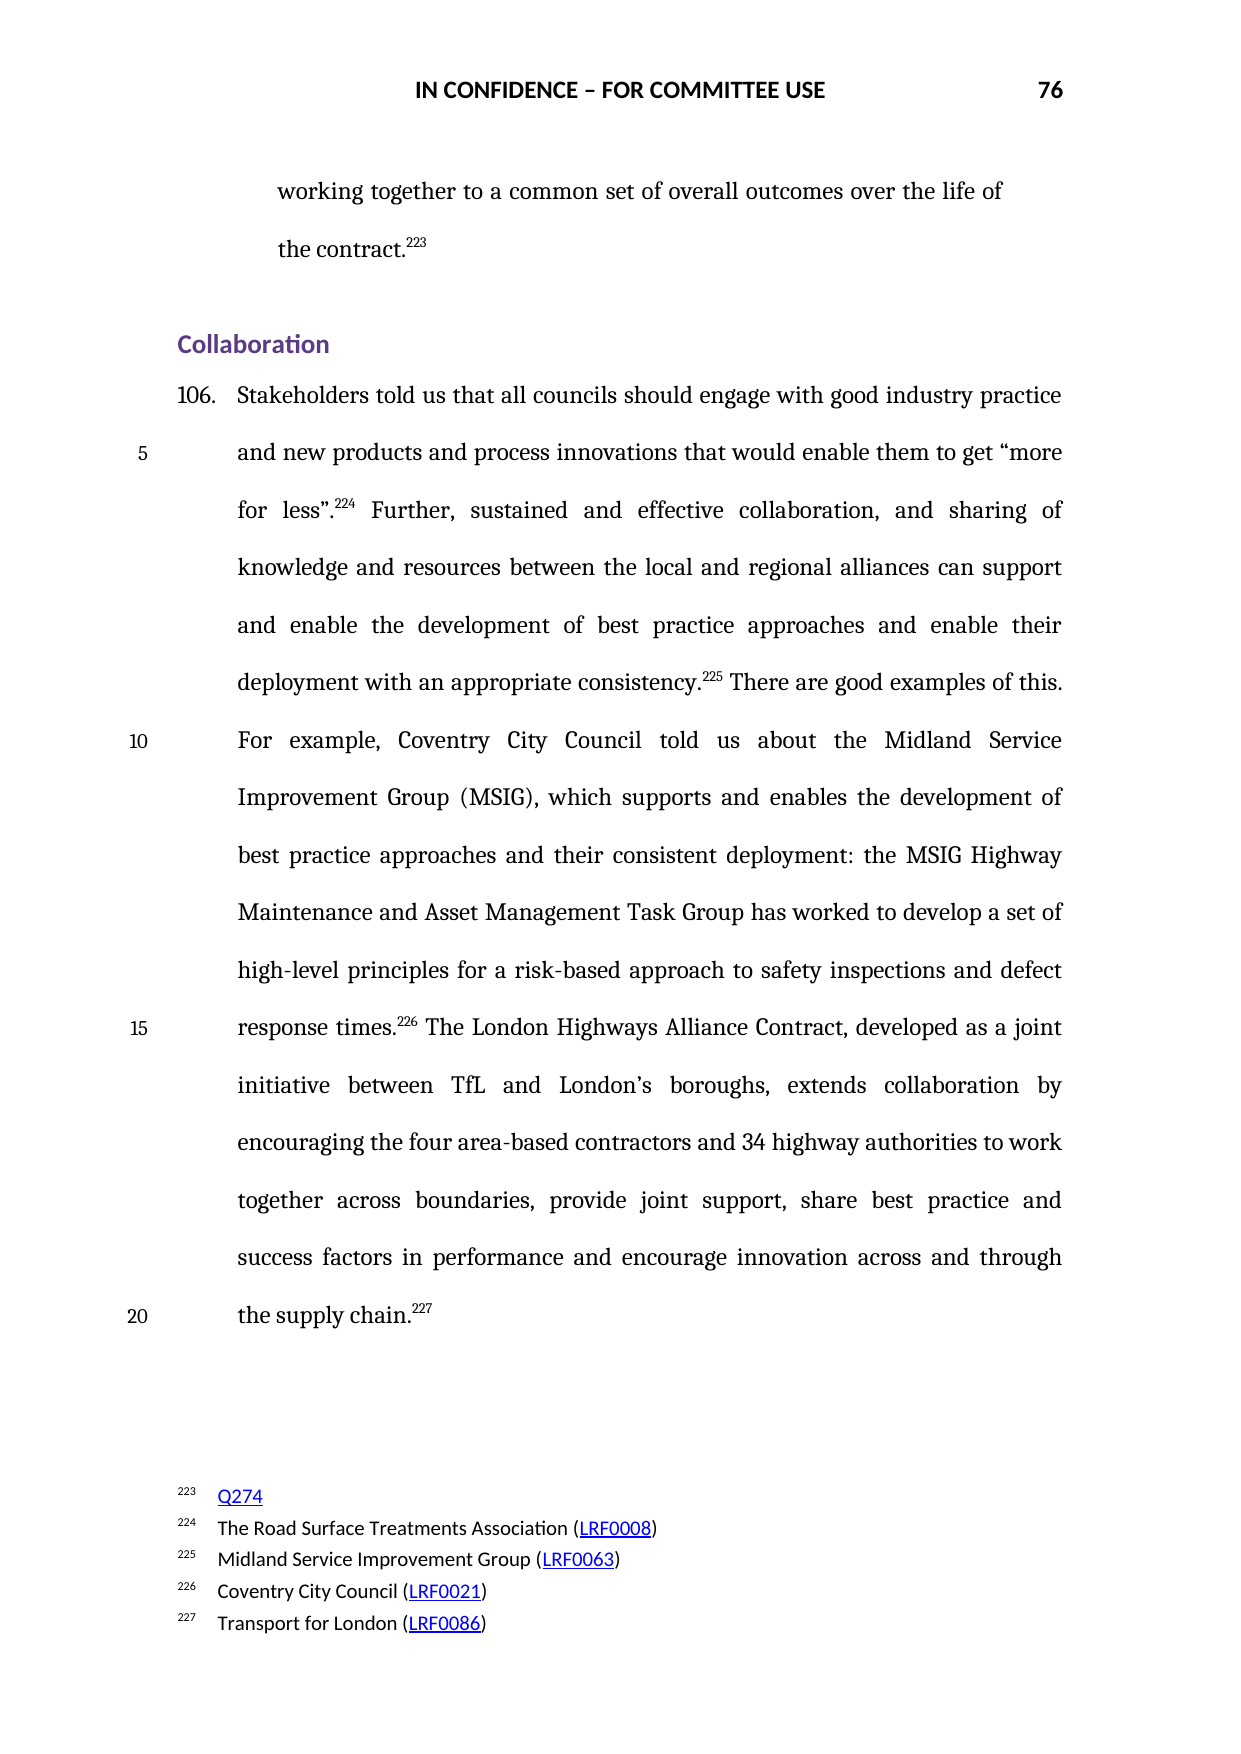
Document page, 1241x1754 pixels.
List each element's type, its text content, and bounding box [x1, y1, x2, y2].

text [278, 177, 1004, 263]
text Stakeholders told us that all councils should engage with good industry practice and new products and process innovations that would enable them to get “more for less”. Further, sustained and effective collaboration, and sharing of knowledge and resources between the local and regional alliances can support and enable the development of best practice approaches and enable their deployment with an appropriate consistency. There are good examples of this. For example, Coventry City Council told us about the Midland Service Improvement Group (MSIG), which supports and enables the development of best practice approaches and their consistent deployment: the MSIG Highway Maintenance and Asset Management Task Group has worked to develop a set of high-level principles for a risk-based approach to safety inspections and defect response times. The London Highways Alliance Contract, developed as a joint initiative between TfL and London’s boroughs, extends collaboration by encouraging the four area-based contractors and 34 highway authorities to work together across boundaries, provide joint support, share best practice and success factors in performance and encourage innovation across and through the supply chain. [177, 381, 1063, 1329]
subtitle Collaboration [177, 330, 1063, 360]
